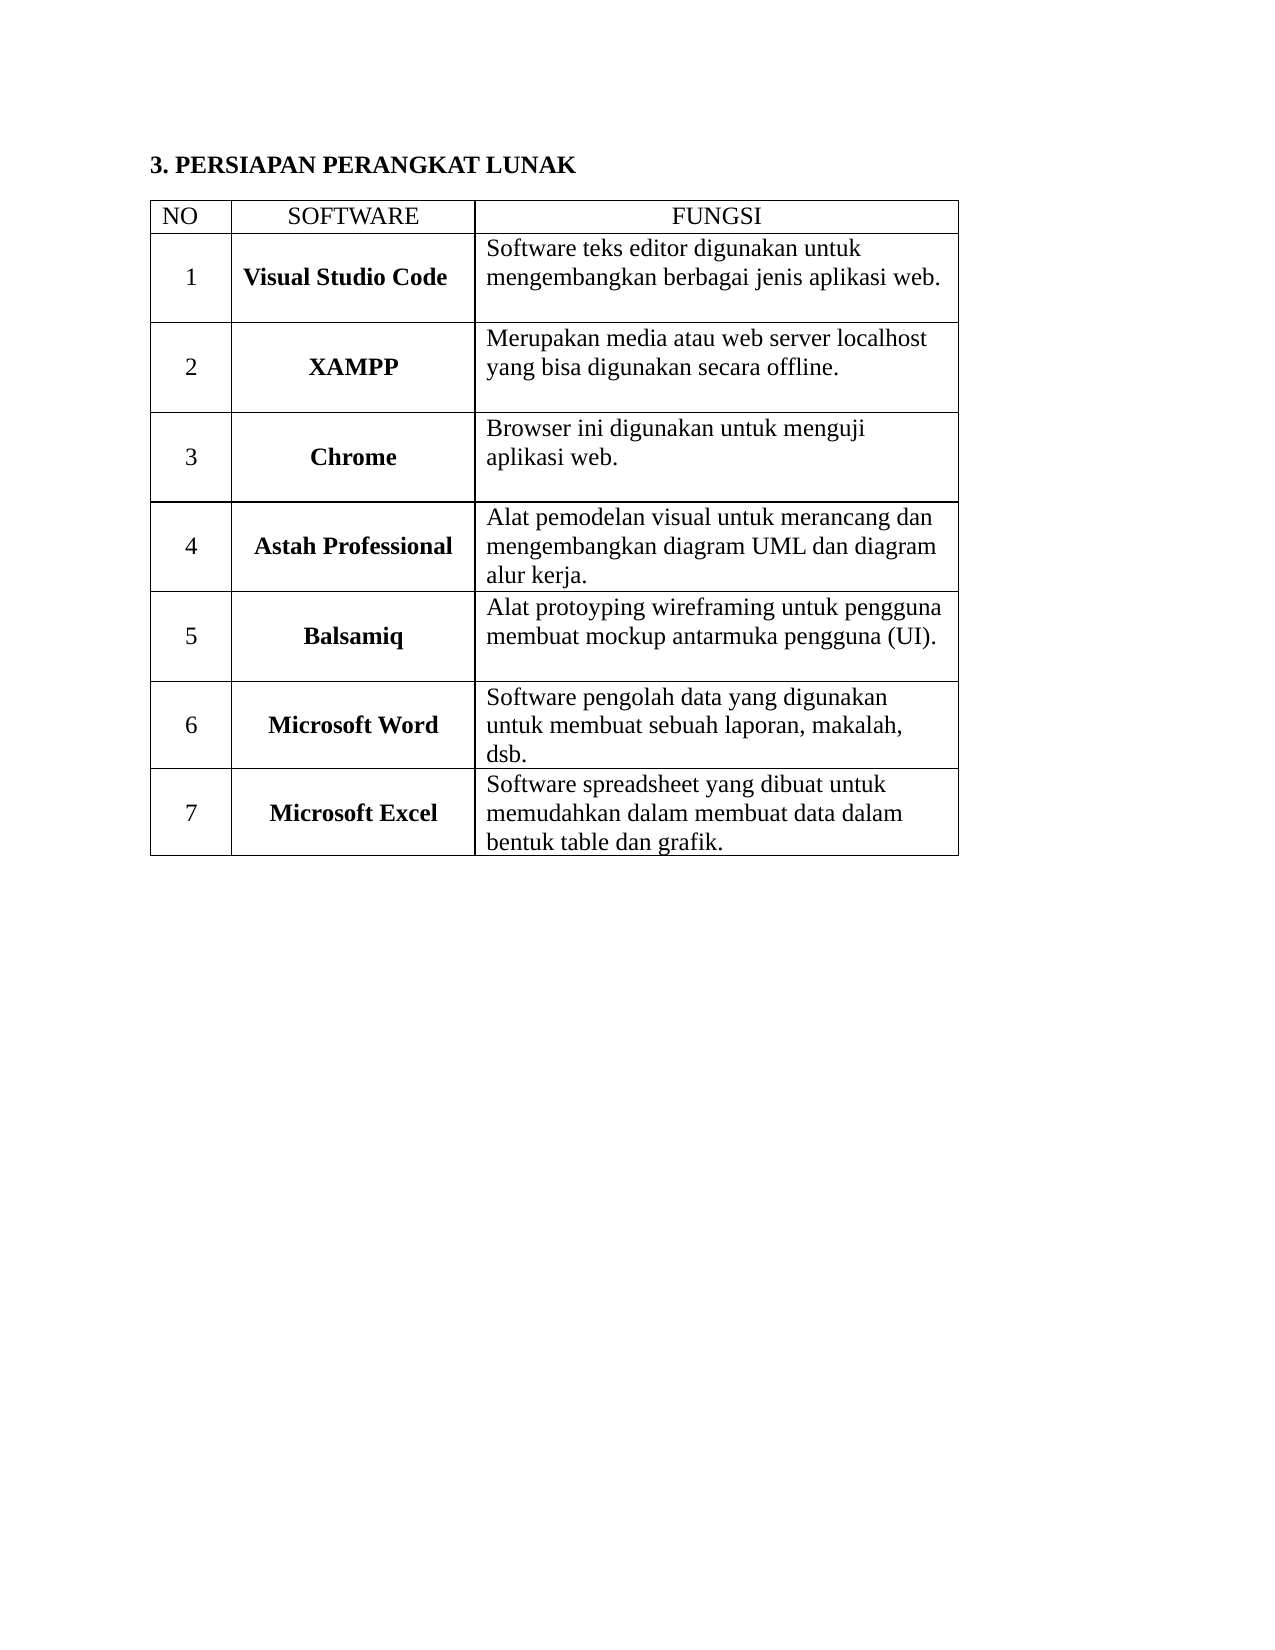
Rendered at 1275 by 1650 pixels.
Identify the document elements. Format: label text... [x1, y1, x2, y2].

table_cell 7 [151, 769, 231, 855]
table_cell XAMPP [232, 323, 474, 412]
table_cell Alat pemodelan visual untuk merancang dan mengembangkan diagram UML dan diagram alur kerja. [476, 503, 958, 591]
text 3. PERSIAPAN PERANGKAT LUNAK [150, 150, 1125, 179]
table_cell 2 [151, 323, 231, 412]
table_cell Browser ini digunakan untuk menguji aplikasi web. [476, 413, 958, 501]
table_cell Merupakan media atau web server localhost yang bisa digunakan secara offline. [476, 323, 958, 412]
table_header NO [151, 201, 231, 232]
table_cell Alat protoyping wireframing untuk pengguna membuat mockup antarmuka pengguna (UI). [476, 592, 958, 681]
table_cell Chrome [232, 413, 474, 501]
table_header FUNGSI [476, 201, 958, 232]
table_cell 1 [151, 234, 231, 322]
table_cell 3 [151, 413, 231, 501]
table_cell Astah Professional [232, 503, 474, 591]
table_cell 4 [151, 503, 231, 591]
table_cell Software spreadsheet yang dibuat untuk memudahkan dalam membuat data dalam bentuk table dan grafik. [476, 769, 958, 855]
table_cell Microsoft Word [232, 682, 474, 768]
table_header SOFTWARE [232, 201, 474, 232]
table_cell 5 [151, 592, 231, 681]
table_cell 6 [151, 682, 231, 768]
table_cell Software teks editor digunakan untuk mengembangkan berbagai jenis aplikasi web. [476, 234, 958, 322]
table_cell Microsoft Excel [232, 769, 474, 855]
table_cell Balsamiq [232, 592, 474, 681]
table_cell Software pengolah data yang digunakan untuk membuat sebuah laporan, makalah, dsb. [476, 682, 958, 768]
table_cell Visual Studio Code [232, 234, 474, 322]
